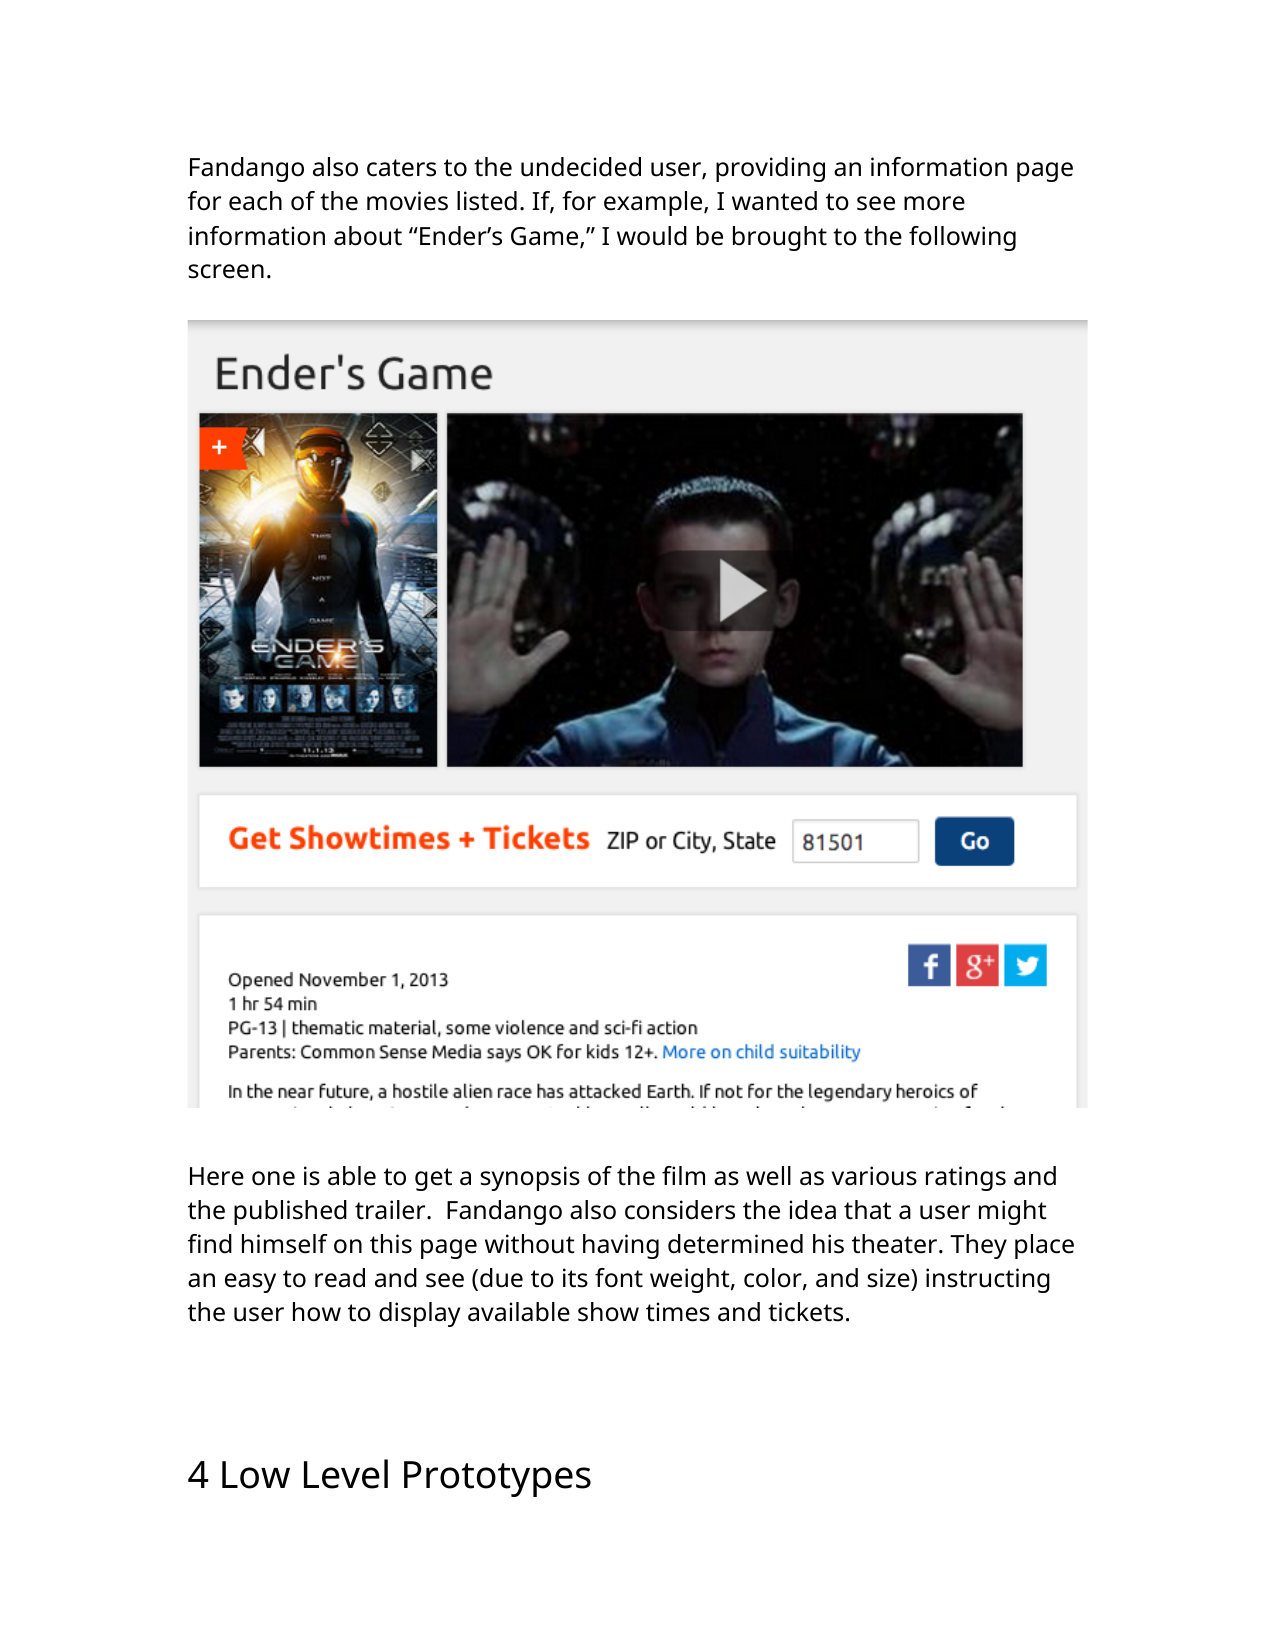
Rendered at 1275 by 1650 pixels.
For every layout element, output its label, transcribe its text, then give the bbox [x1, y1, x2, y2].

picture [187, 320, 1088, 1108]
text Fandango also caters to the undecided user, providing an information page for each of the movies listed. If, for example, I wanted to see more information about “Ender’s Game,” I would be brought to the following screen. [187, 150, 1087, 286]
text Here one is able to get a synopsis of the film as well as various ratings and the published trailer. Fandango also considers the idea that a user might find himself on this page without having determined his theater. They place an easy to read and see (due to its font weight, color, and size) instructing the user how to display available show times and tickets. [187, 1159, 1087, 1329]
text 4 Low Level Prototypes [187, 1448, 1087, 1499]
